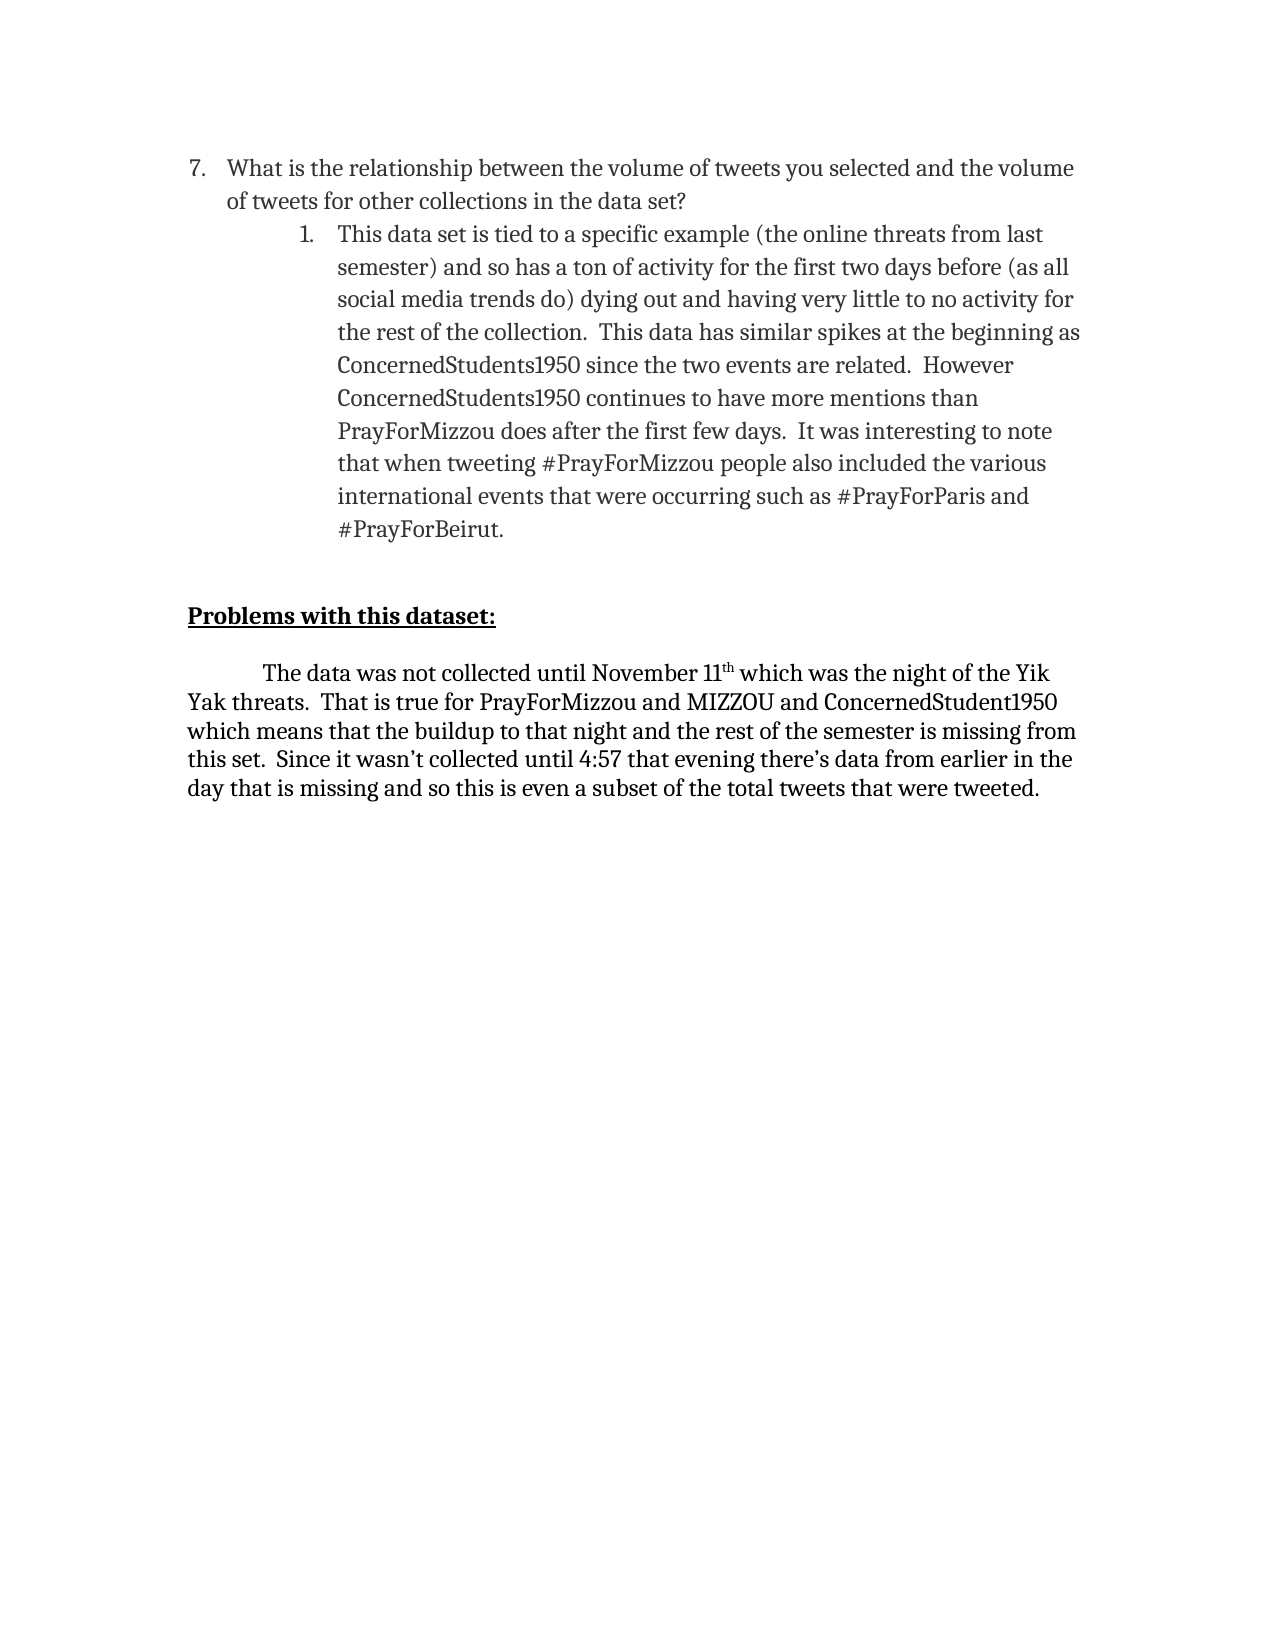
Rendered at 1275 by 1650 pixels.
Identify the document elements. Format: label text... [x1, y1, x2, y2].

list What is the relationship between the volume of tweets you selected and the volume of tweets for other collections in the data set? [189, 150, 1087, 216]
text The data was not collected until November 11th which was the night of the Yik Yak threats. That is true for PrayForMizzou and MIZZOU and ConcernedStudent1950 which means that the buildup to that night and the rest of the semester is missing from this set. Since it wasn’t collected until 4:57 that evening there’s data from earlier in the day that is missing and so this is even a subset of the total tweets that were tweeted. [187, 659, 1087, 803]
text Problems with this dataset: [187, 602, 1087, 630]
list This data set is tied to a specific example (the online threats from last semester) and so has a ton of activity for the first two days before (as all social media trends do) dying out and having very little to no activity for the rest of the collection. This data has similar spikes at the beginning as ConcernedStudents1950 since the two events are related. However ConcernedStudents1950 continues to have more mentions than PrayForMizzou does after the first few days. It was interesting to note that when tweeting #PrayForMizzou people also included the various international events that were occurring such as #PrayForParis and #PrayForBeirut. [300, 216, 1087, 544]
